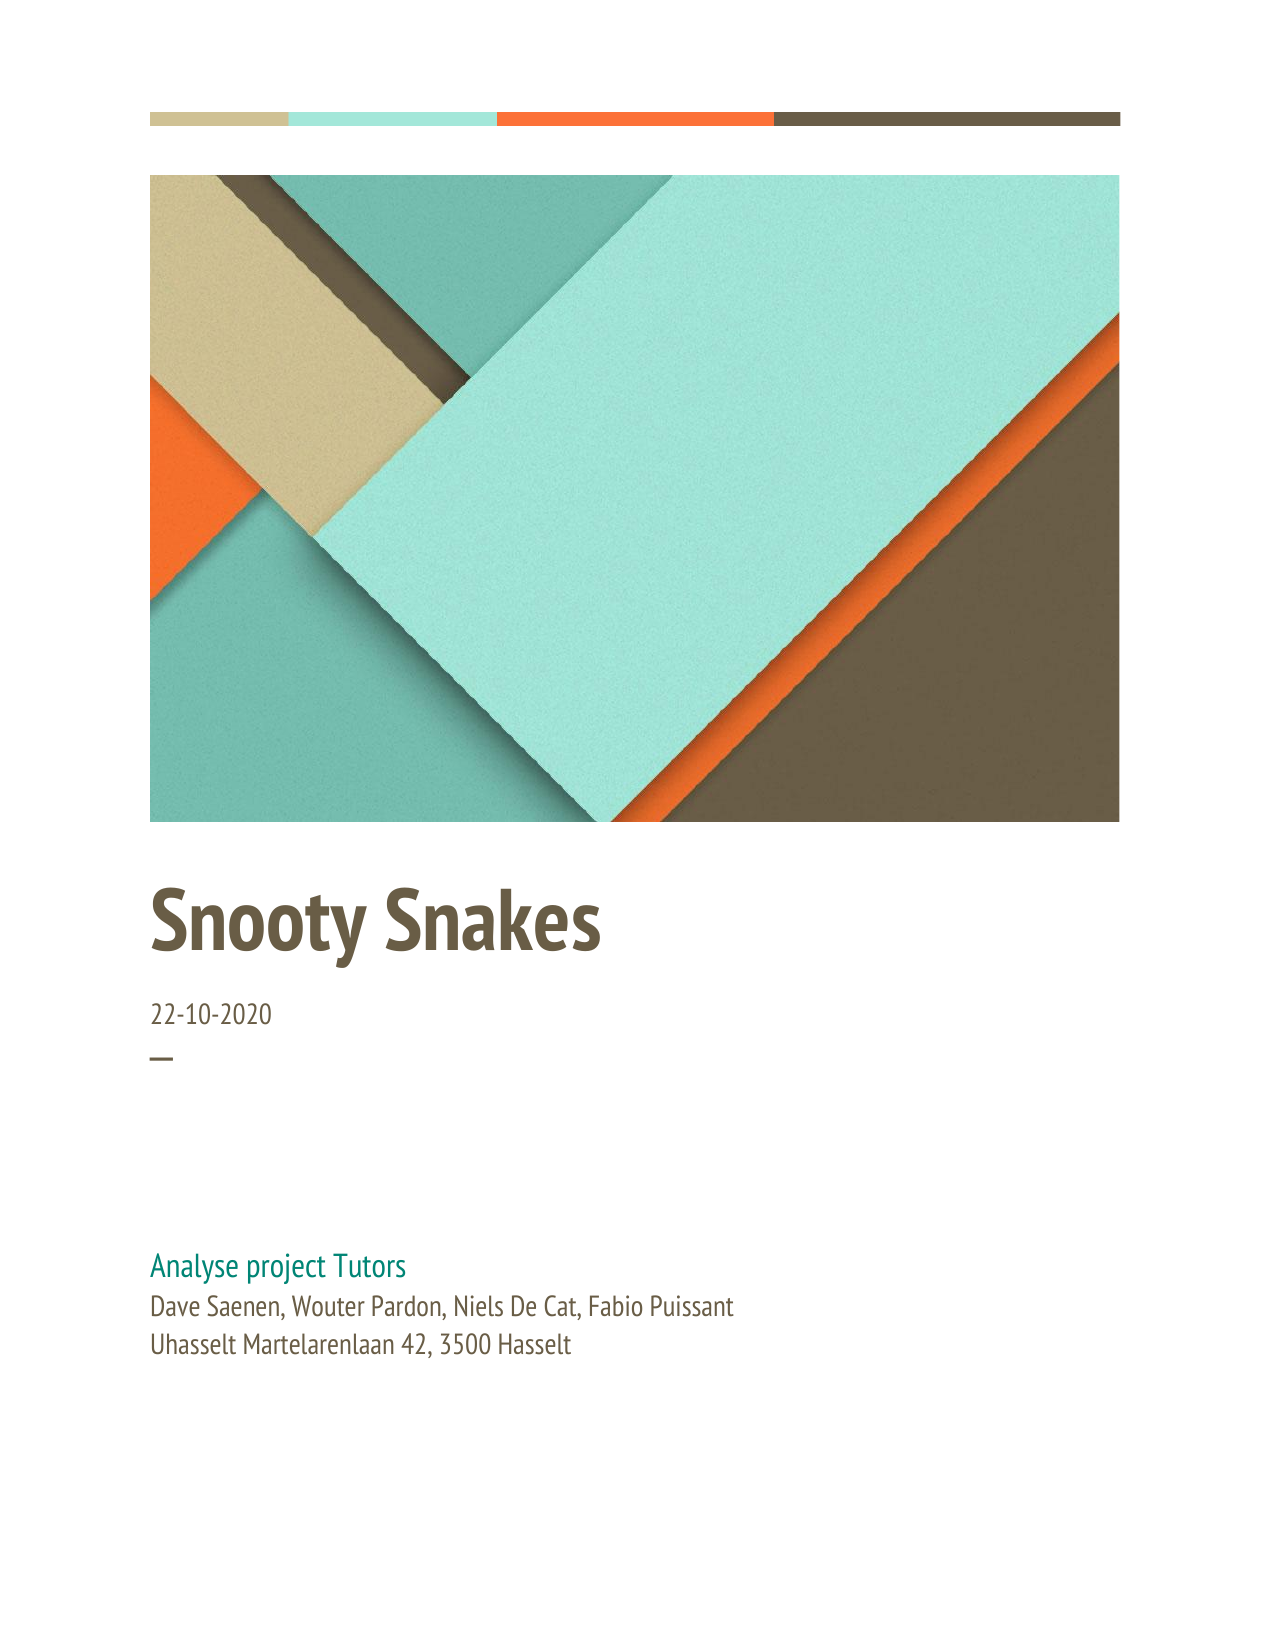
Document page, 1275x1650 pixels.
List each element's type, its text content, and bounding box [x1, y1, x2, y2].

title Snooty Snakes [150, 861, 1125, 974]
text Dave Saenen, Wouter Pardon, Niels De Cat, Fabio Puissant [150, 1287, 1125, 1325]
text ─ [150, 1033, 1125, 1084]
text Uhasselt Martelarenlaan 42, 3500 Hasselt [150, 1325, 1125, 1362]
text Analyse project Tutors [150, 1244, 1125, 1287]
subtitle 22-10-2020 [150, 995, 1125, 1033]
picture [150, 175, 1120, 822]
picture [150, 112, 1121, 126]
